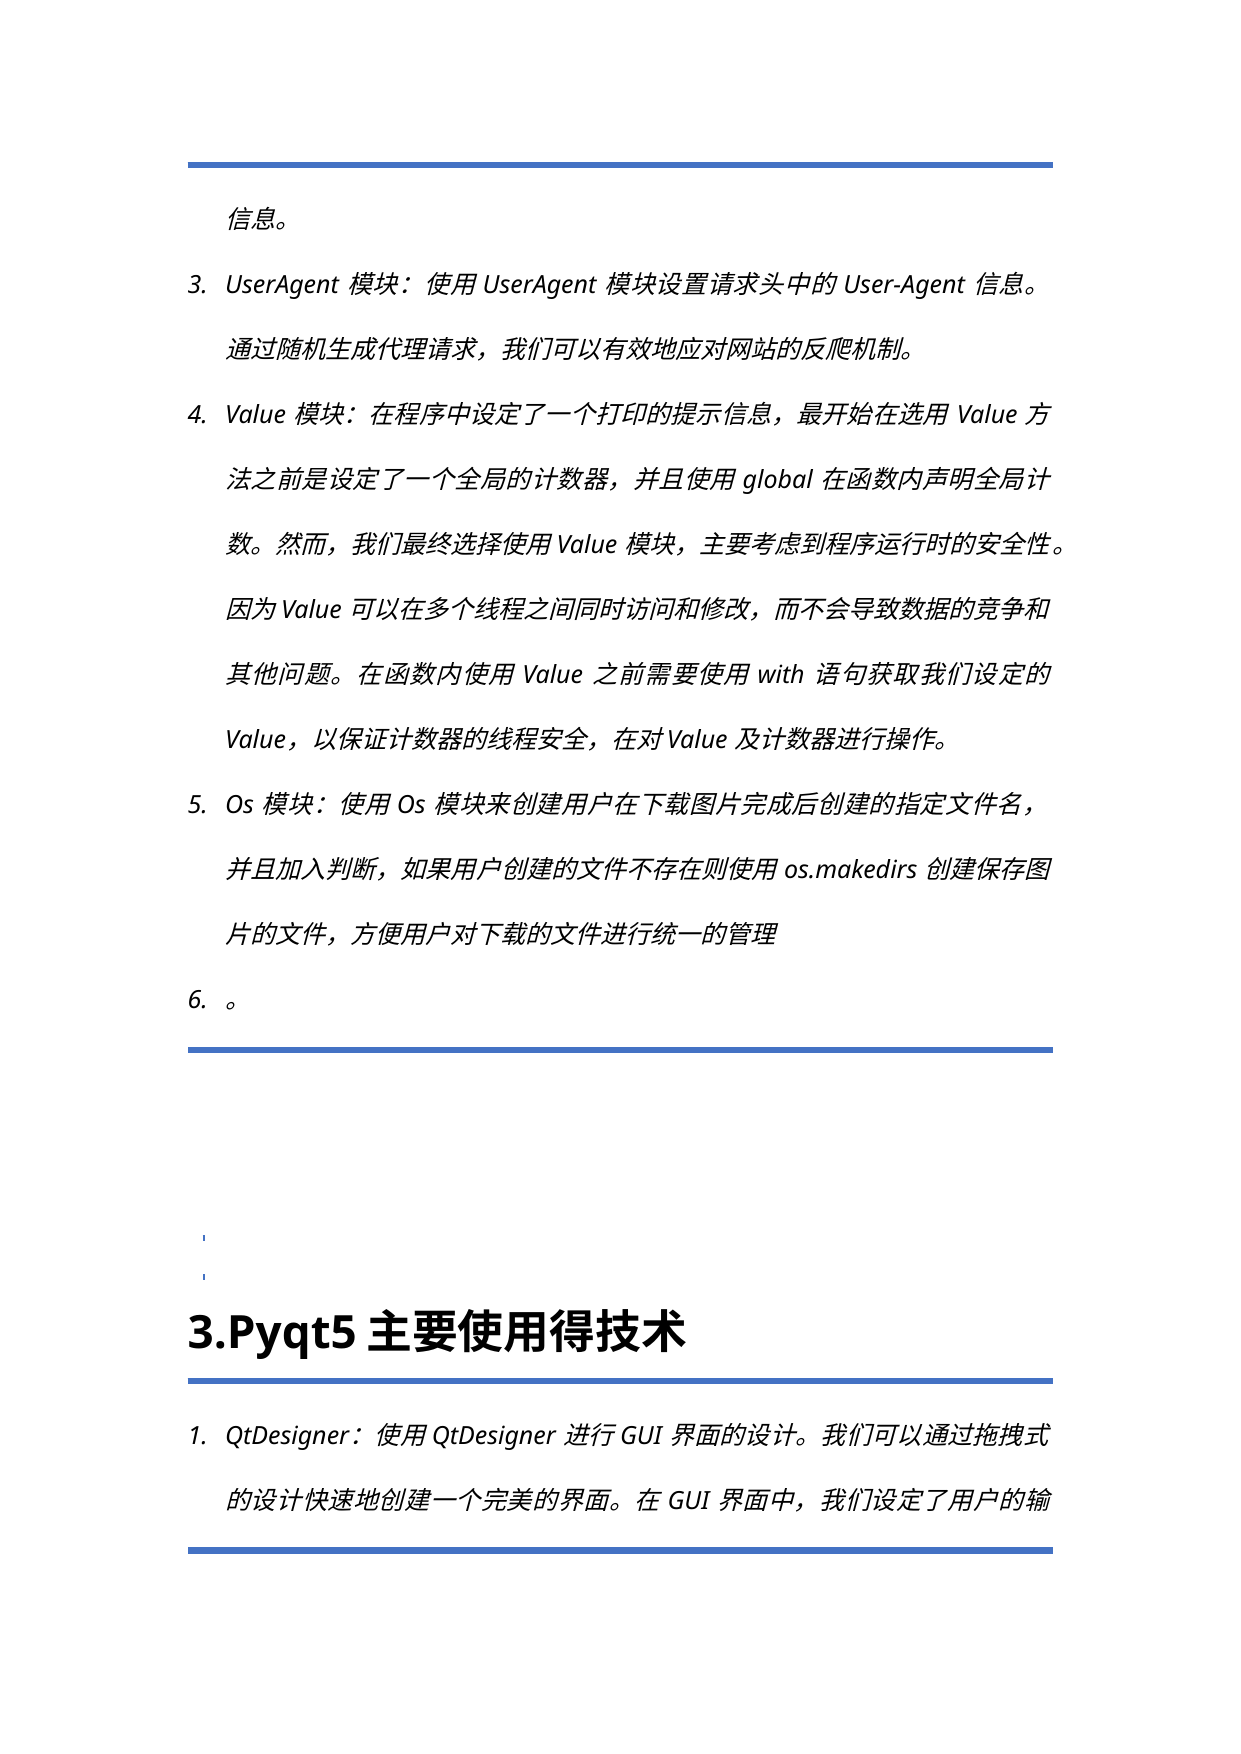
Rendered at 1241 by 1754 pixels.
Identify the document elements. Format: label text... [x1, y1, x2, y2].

list UserAgent 模块：使用 UserAgent 模块设置请求头中的 User-Agent 信息。通过随机生成代理请求，我们可以有效地应对网站的反爬机制。 [187, 250, 1053, 380]
list 。 [187, 942, 1053, 1053]
list Os 模块：使用 Os 模块来创建用户在下载图片完成后创建的指定文件名，并且加入判断，如果用户创建的文件不存在则使用 os.makedirs 创建保存图片的文件，方便用户对下载的文件进行统一的管理 [187, 770, 1053, 942]
text 3.Pyqt5主要使用得技术 [187, 1118, 1053, 1378]
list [187, 1379, 1053, 1554]
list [187, 163, 1053, 250]
list Value 模块：在程序中设定了一个打印的提示信息，最开始在选用 Value 方法之前是设定了一个全局的计数器，并且使用 global 在函数内声明全局计数。然而，我们最终选择使用 Value 模块，主要考虑到程序运行时的安全性。因为 Value 可以在多个线程之间同时访问和修改，而不会导致数据的竞争和其他问题。在函数内使用 Value 之前需要使用 with 语句获取我们设定的 Value，以保证计数器的线程安全，在对 Value 及计数器进行操作。 [187, 380, 1053, 770]
